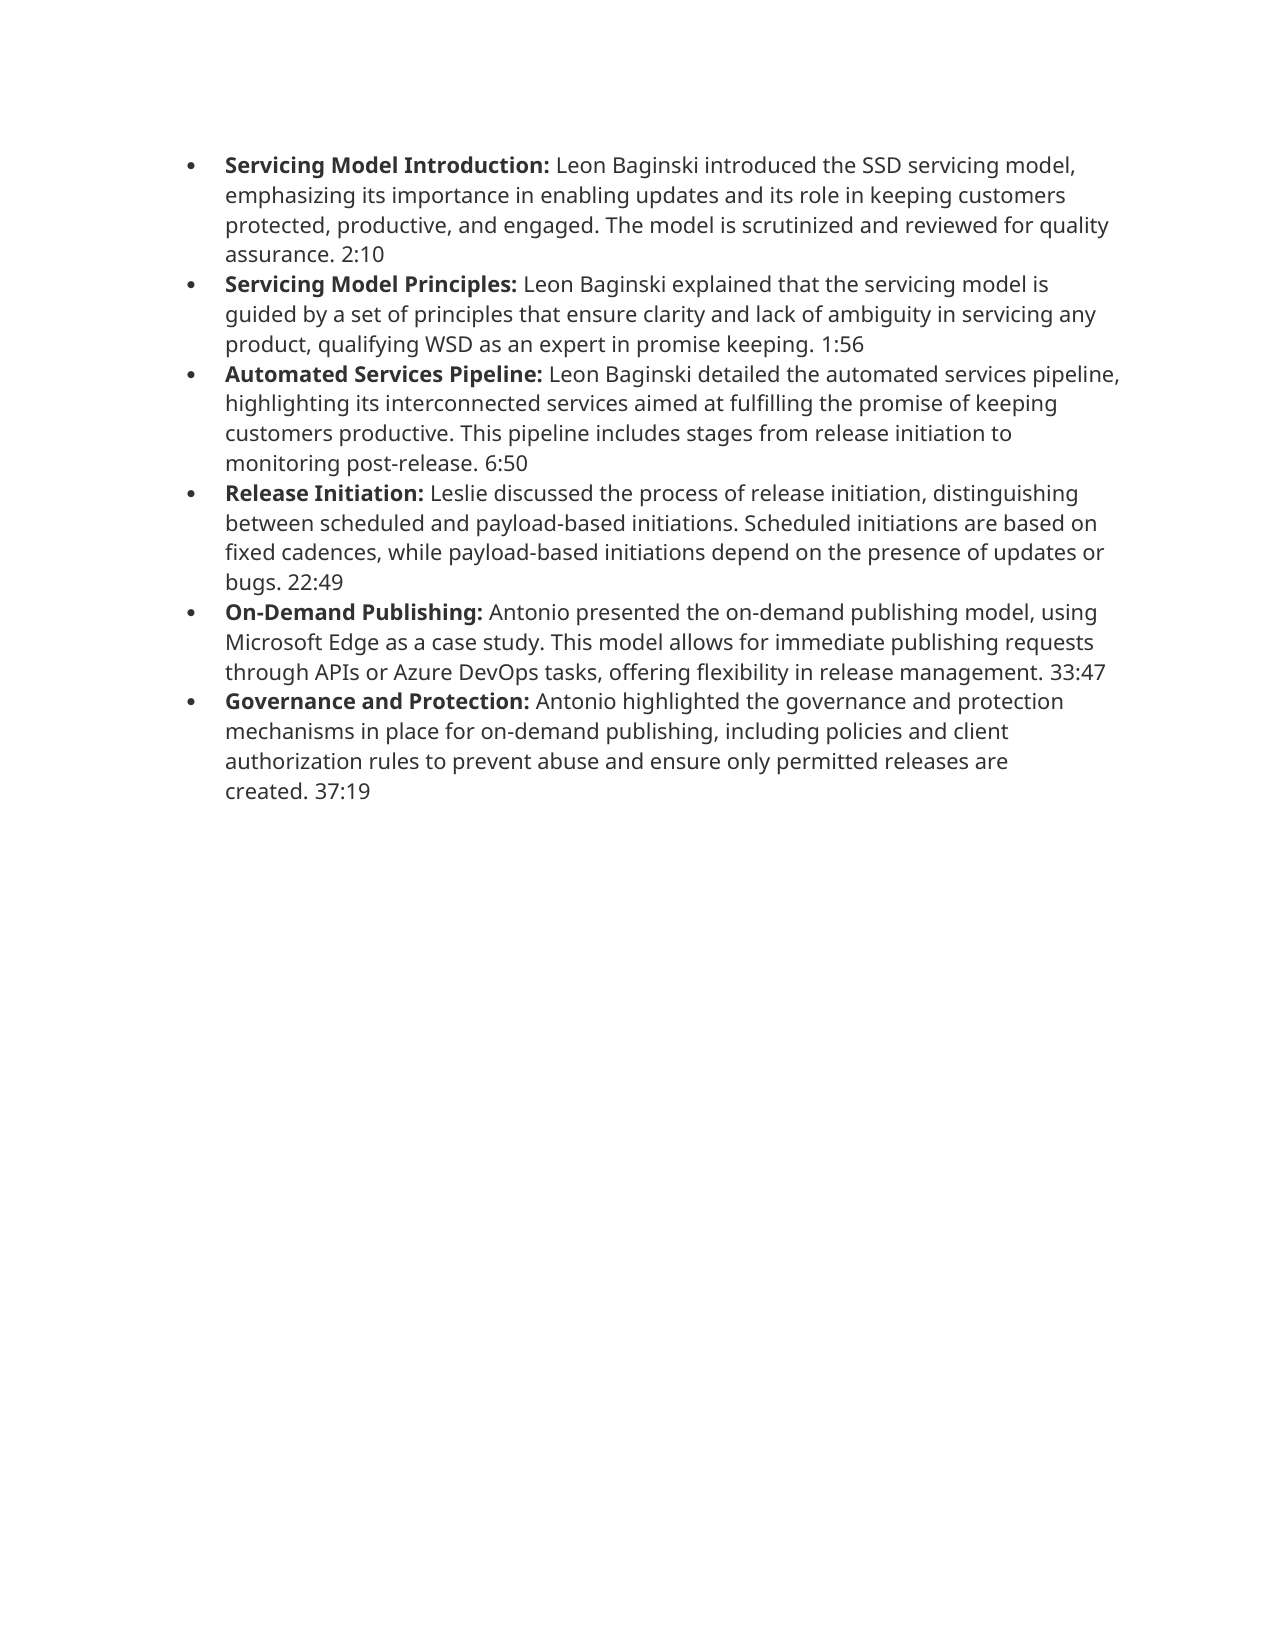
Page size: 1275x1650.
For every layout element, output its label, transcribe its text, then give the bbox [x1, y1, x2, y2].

list Servicing Model Introduction: Leon Baginski introduced the SSD servicing model, emphasizing its importance in enabling updates and its role in keeping customers protected, productive, and engaged. The model is scrutinized and reviewed for quality assurance. 2:10 [187, 150, 1125, 269]
list Governance and Protection: Antonio highlighted the governance and protection mechanisms in place for on-demand publishing, including policies and client authorization rules to prevent abuse and ensure only permitted releases are created. 37:19 [187, 686, 1125, 805]
list Release Initiation: Leslie discussed the process of release initiation, distinguishing between scheduled and payload-based initiations. Scheduled initiations are based on fixed cadences, while payload-based initiations depend on the presence of updates or bugs. 22:49 [187, 478, 1125, 597]
list Servicing Model Principles: Leon Baginski explained that the servicing model is guided by a set of principles that ensure clarity and lack of ambiguity in servicing any product, qualifying WSD as an expert in promise keeping. 1:56 [187, 269, 1125, 358]
list On-Demand Publishing: Antonio presented the on-demand publishing model, using Microsoft Edge as a case study. This model allows for immediate publishing requests through APIs or Azure DevOps tasks, offering flexibility in release management. 33:47 [187, 597, 1125, 686]
list Automated Services Pipeline: Leon Baginski detailed the automated services pipeline, highlighting its interconnected services aimed at fulfilling the promise of keeping customers productive. This pipeline includes stages from release initiation to monitoring post-release. 6:50 [187, 358, 1125, 478]
